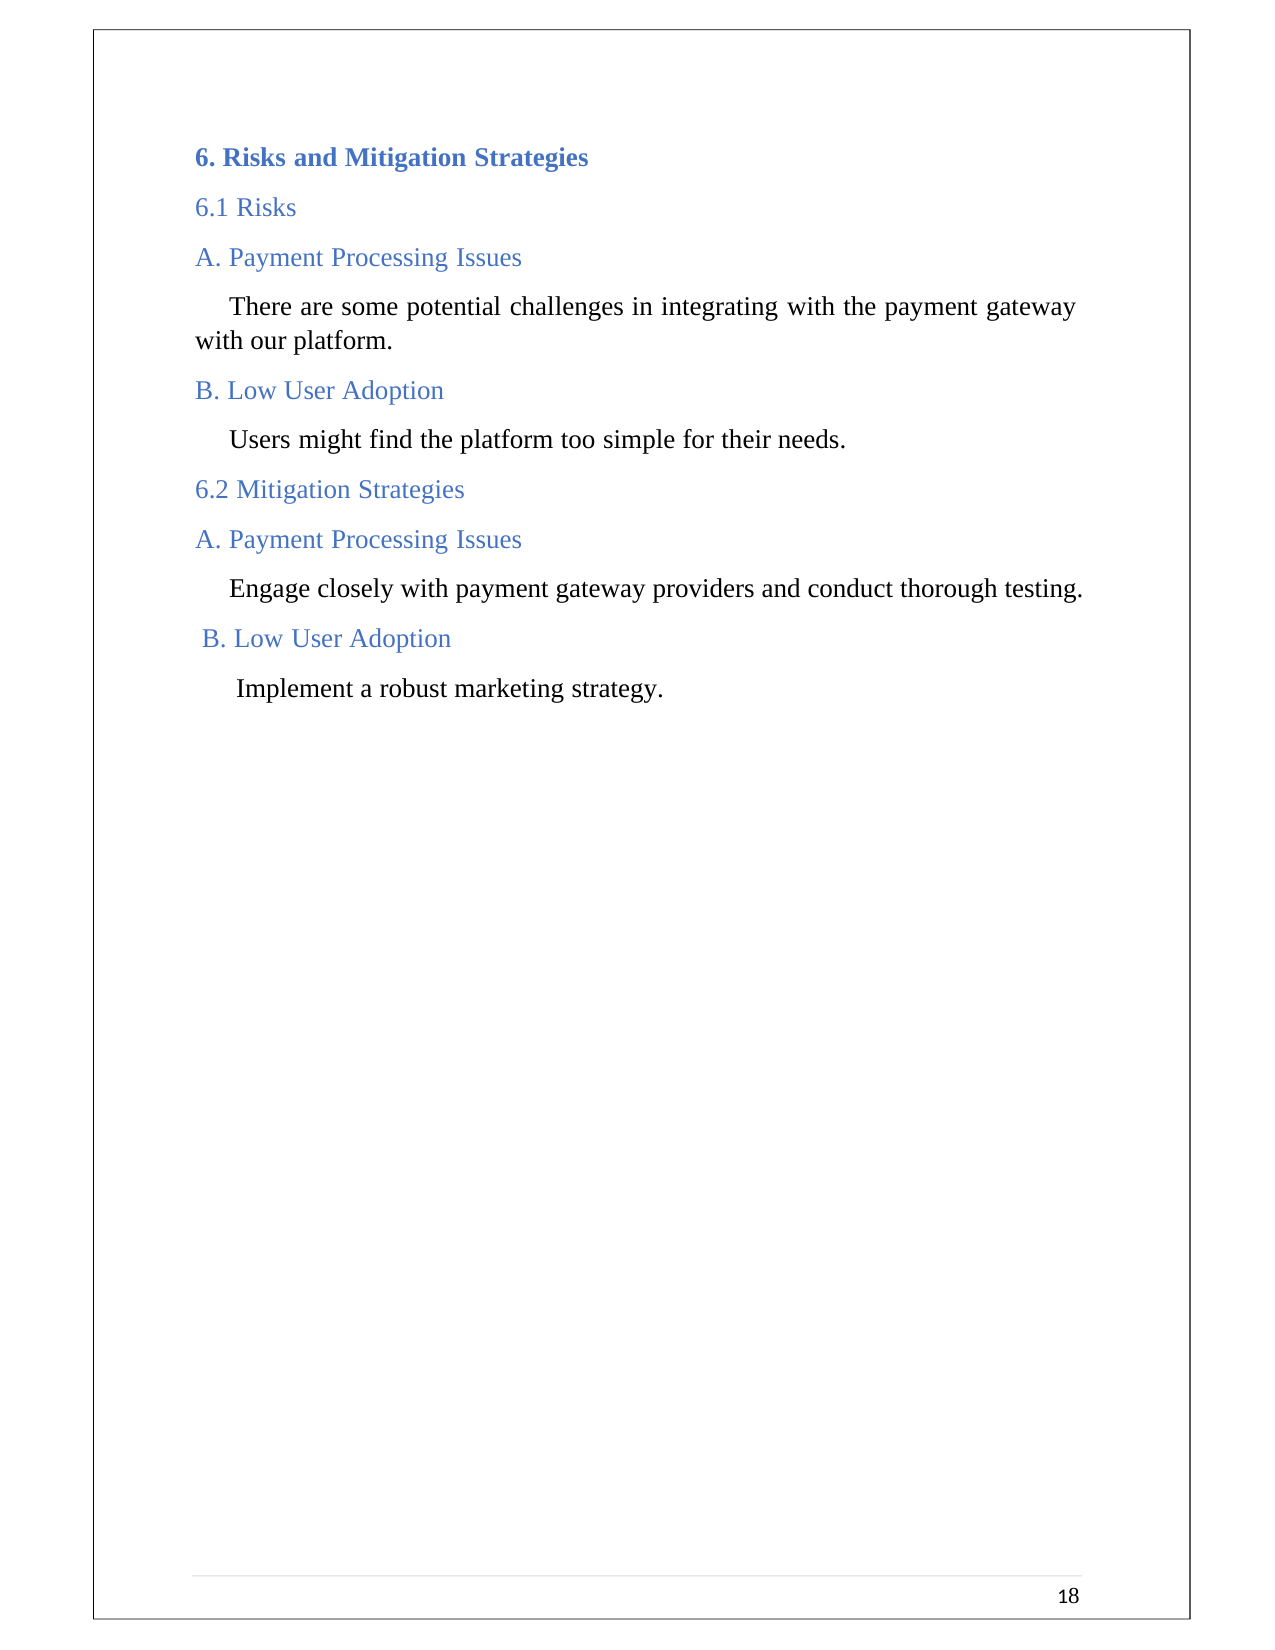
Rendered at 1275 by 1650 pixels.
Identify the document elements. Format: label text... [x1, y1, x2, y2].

list Payment Processing Issues [195, 241, 1096, 272]
list Mitigation Strategies [195, 473, 1096, 504]
text Users might find the platform too simple for their needs. [229, 423, 1096, 455]
text There are some potential challenges in integrating with the payment gateway with our platform. [195, 290, 1096, 356]
text Implement a robust marketing strategy. [236, 672, 1096, 703]
list Payment Processing Issues [195, 523, 1096, 554]
list Low User Adoption [195, 374, 1096, 405]
text Engage closely with payment gateway providers and conduct thorough testing. [229, 572, 1096, 604]
list Low User Adoption [202, 622, 1096, 654]
list Risks [195, 191, 1096, 222]
subtitle Risks and Mitigation Strategies [195, 141, 1096, 172]
